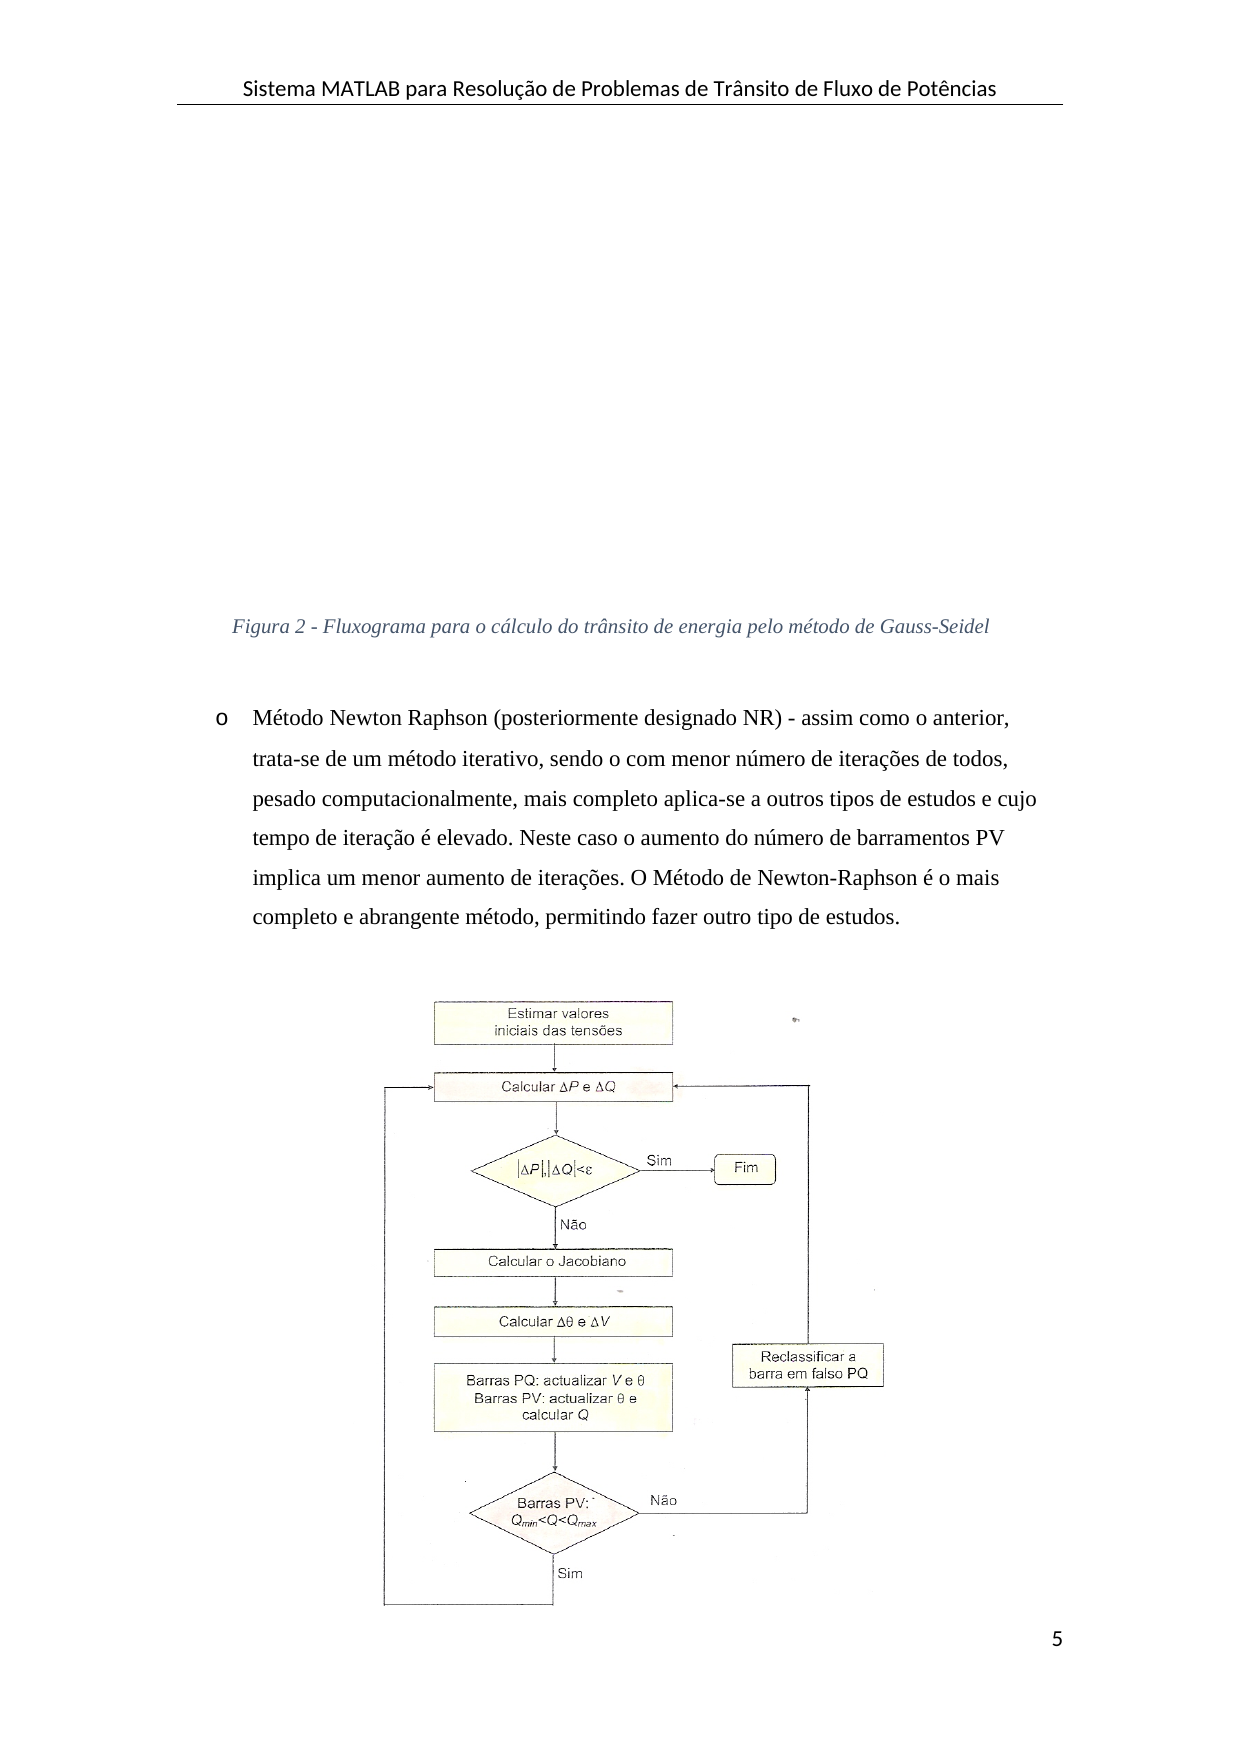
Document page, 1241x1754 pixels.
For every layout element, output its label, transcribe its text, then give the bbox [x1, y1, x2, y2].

list Método Newton Raphson (posteriormente designado NR) - assim como o anterior, trata-se de um método iterativo, sendo o com menor número de iterações de todos, pesado computacionalmente, mais completo aplica-se a outros tipos de estudos e cujo tempo de iteração é elevado. Neste caso o aumento do número de barramentos PV implica um menor aumento de iterações. O Método de Newton-Raphson é o mais completo e abrangente método, permitindo fazer outro tipo de estudos. [215, 704, 1063, 929]
picture [352, 1000, 888, 1611]
